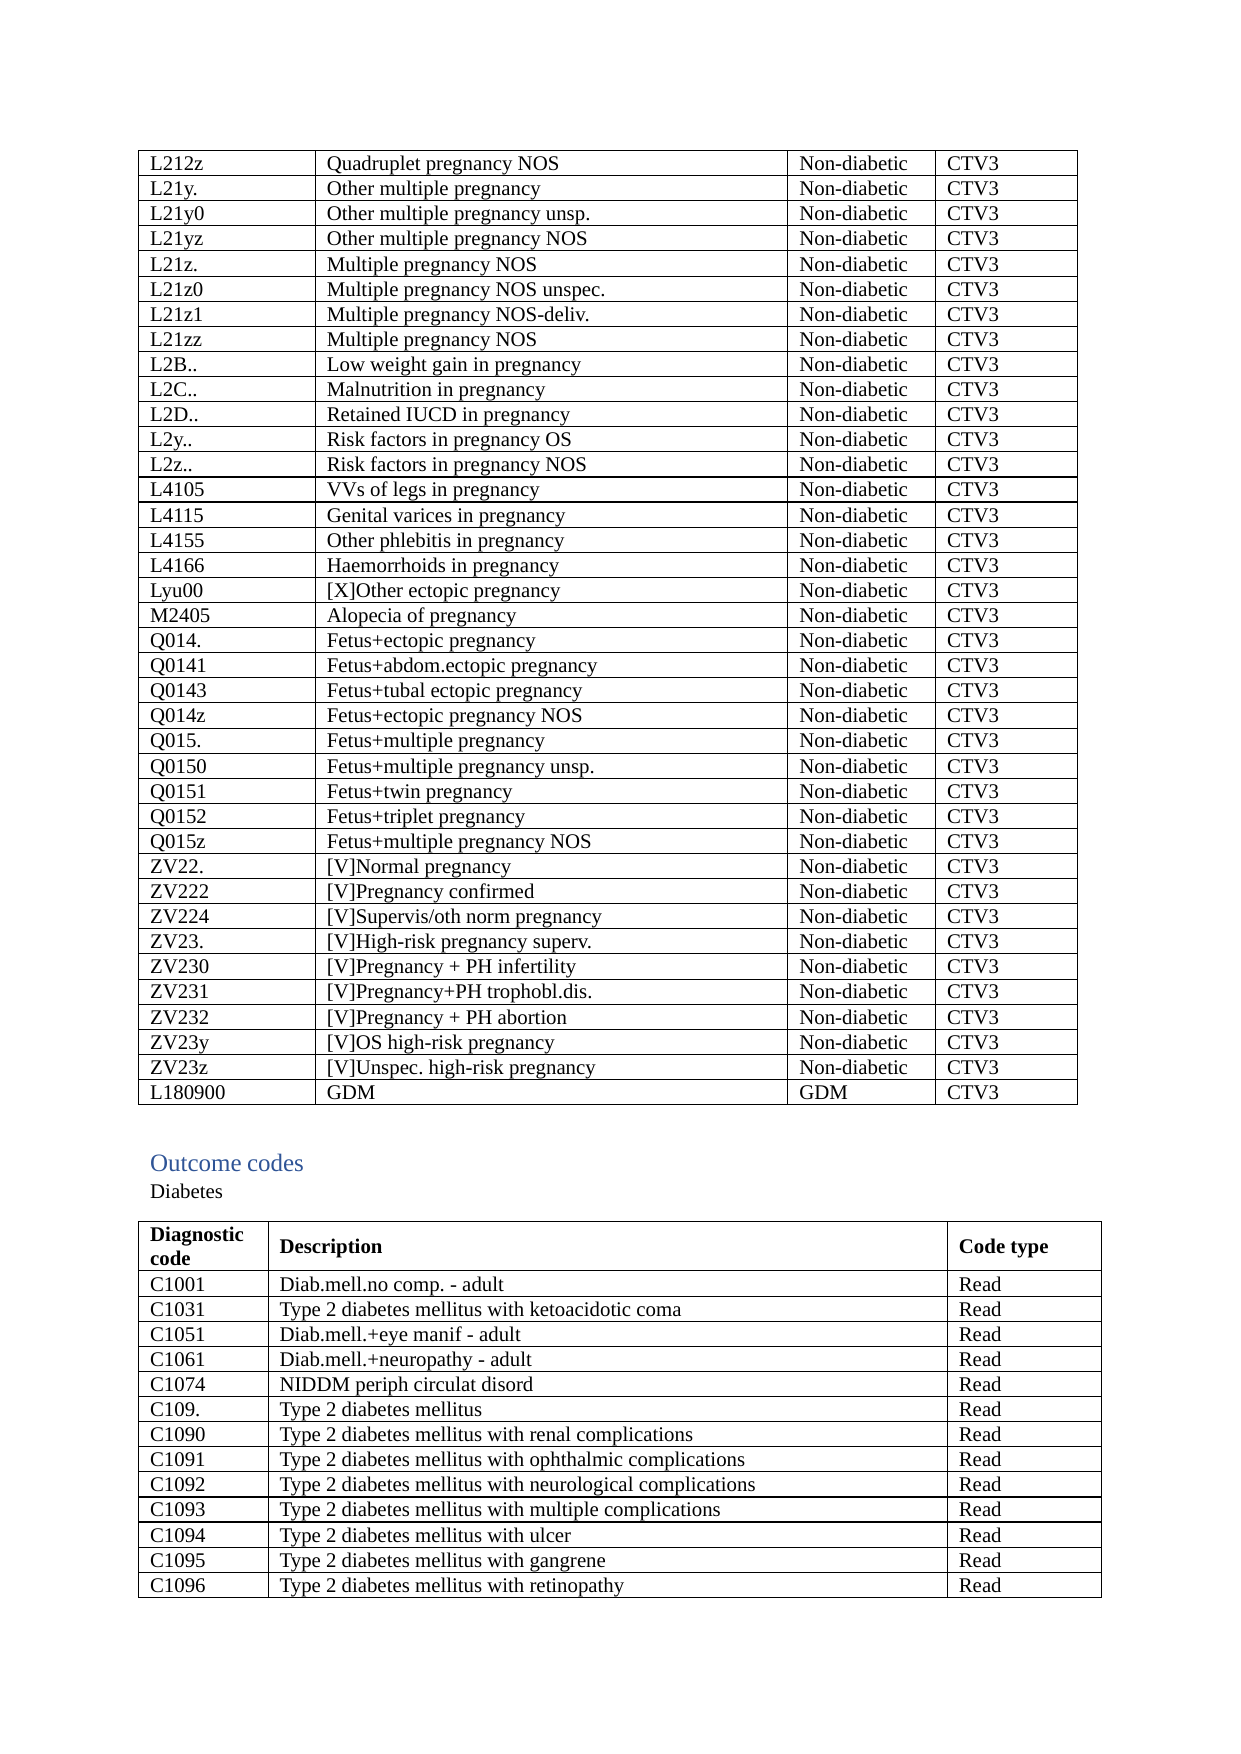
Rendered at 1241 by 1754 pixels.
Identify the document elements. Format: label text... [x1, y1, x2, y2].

table_cell CTV3 [936, 503, 1077, 527]
table_cell Malnutrition in pregnancy [316, 377, 787, 401]
table_cell Read [948, 1548, 1101, 1572]
table_cell ZV222 [139, 879, 315, 903]
table_cell L4105 [139, 478, 315, 501]
table_cell CTV3 [936, 226, 1077, 250]
table_cell Fetus+ectopic pregnancy [316, 628, 787, 652]
table_cell CTV3 [936, 478, 1077, 501]
table_cell Non-diabetic [788, 603, 935, 627]
table_cell Type 2 diabetes mellitus with ulcer [269, 1523, 947, 1547]
table_cell Type 2 diabetes mellitus with neurological complications [269, 1472, 947, 1496]
table_cell Non-diabetic [788, 729, 935, 752]
table_cell L4115 [139, 503, 315, 527]
table_cell Non-diabetic [788, 904, 935, 928]
table_cell Multiple pregnancy NOS [316, 251, 787, 276]
table_cell CTV3 [936, 603, 1077, 627]
table_cell Type 2 diabetes mellitus with multiple complications [269, 1498, 947, 1521]
table_cell L2z.. [139, 452, 315, 476]
table_cell CTV3 [936, 779, 1077, 803]
table_cell Fetus+twin pregnancy [316, 779, 787, 803]
table_cell C1051 [139, 1322, 268, 1346]
table_cell C1090 [139, 1422, 268, 1446]
table_cell GDM [788, 1080, 935, 1104]
table_cell Non-diabetic [788, 302, 935, 326]
table_cell L180900 [139, 1080, 315, 1104]
table_cell CTV3 [936, 879, 1077, 903]
table_cell Non-diabetic [788, 754, 935, 778]
table_cell Q0141 [139, 653, 315, 677]
table_cell Lyu00 [139, 578, 315, 602]
table_cell Read [948, 1573, 1101, 1597]
table_cell [X]Other ectopic pregnancy [316, 578, 787, 602]
table_cell Genital varices in pregnancy [316, 503, 787, 527]
table_cell CTV3 [936, 553, 1077, 577]
table_cell Non-diabetic [788, 352, 935, 376]
table_cell CTV3 [936, 653, 1077, 677]
table_cell Q014. [139, 628, 315, 652]
table_cell Risk factors in pregnancy NOS [316, 452, 787, 476]
table_cell Read [948, 1498, 1101, 1521]
table_cell Diab.mell.+eye manif - adult [269, 1322, 947, 1346]
subtitle Outcome codes [150, 1148, 1090, 1176]
table_cell Q0143 [139, 678, 315, 702]
table_cell Read [948, 1297, 1101, 1321]
table_cell CTV3 [936, 1030, 1077, 1054]
table_cell Fetus+ectopic pregnancy NOS [316, 703, 787, 727]
table_cell Non-diabetic [788, 678, 935, 702]
table_cell Non-diabetic [788, 402, 935, 426]
table_cell CTV3 [936, 804, 1077, 828]
table_cell ZV23z [139, 1055, 315, 1079]
table_cell Type 2 diabetes mellitus with renal complications [269, 1422, 947, 1446]
table_cell CTV3 [936, 703, 1077, 727]
table_cell CTV3 [936, 528, 1077, 552]
table_cell Type 2 diabetes mellitus with ophthalmic complications [269, 1447, 947, 1471]
table_cell Read [948, 1422, 1101, 1446]
table_cell Non-diabetic [788, 628, 935, 652]
table_cell Risk factors in pregnancy OS [316, 427, 787, 451]
table_cell M2405 [139, 603, 315, 627]
table_cell Fetus+multiple pregnancy [316, 729, 787, 752]
table_cell Non-diabetic [788, 980, 935, 1003]
table_cell Non-diabetic [788, 804, 935, 828]
table_cell CTV3 [936, 427, 1077, 451]
table_cell L2y.. [139, 427, 315, 451]
table_cell CTV3 [936, 402, 1077, 426]
table_cell ZV230 [139, 954, 315, 978]
table_cell CTV3 [936, 302, 1077, 326]
table_cell Non-diabetic [788, 929, 935, 953]
table_cell Non-diabetic [788, 176, 935, 200]
table_cell Read [948, 1347, 1101, 1371]
table_cell CTV3 [936, 1005, 1077, 1029]
table_cell L2C.. [139, 377, 315, 401]
table_cell CTV3 [936, 377, 1077, 401]
table_cell C1093 [139, 1498, 268, 1521]
table_cell Type 2 diabetes mellitus with gangrene [269, 1548, 947, 1572]
table_cell C1061 [139, 1347, 268, 1371]
table_cell Read [948, 1523, 1101, 1547]
table_cell Non-diabetic [788, 854, 935, 878]
table_cell [V]Pregnancy + PH abortion [316, 1005, 787, 1029]
table_cell Q0152 [139, 804, 315, 828]
table_cell CTV3 [936, 929, 1077, 953]
table_cell Low weight gain in pregnancy [316, 352, 787, 376]
table_cell Non-diabetic [788, 151, 935, 175]
table_cell [V]Pregnancy confirmed [316, 879, 787, 903]
table_cell Non-diabetic [788, 452, 935, 476]
table_cell CTV3 [936, 854, 1077, 878]
table_cell Fetus+multiple pregnancy unsp. [316, 754, 787, 778]
table_cell Non-diabetic [788, 277, 935, 301]
table_cell Non-diabetic [788, 327, 935, 351]
table_cell Non-diabetic [788, 251, 935, 276]
table_cell NIDDM periph circulat disord [269, 1372, 947, 1396]
table_cell [V]Pregnancy+PH trophobl.dis. [316, 980, 787, 1003]
table_cell ZV23. [139, 929, 315, 953]
table_cell ZV23y [139, 1030, 315, 1054]
table_cell Retained IUCD in pregnancy [316, 402, 787, 426]
table_cell [V]Supervis/oth norm pregnancy [316, 904, 787, 928]
table_cell Diab.mell.no comp. - adult [269, 1271, 947, 1296]
table_cell CTV3 [936, 954, 1077, 978]
table_cell [V]Unspec. high-risk pregnancy [316, 1055, 787, 1079]
table_cell Non-diabetic [788, 1005, 935, 1029]
table_cell Other multiple pregnancy unsp. [316, 201, 787, 225]
table_cell CTV3 [936, 151, 1077, 175]
table_cell Non-diabetic [788, 377, 935, 401]
table_cell [V]Pregnancy + PH infertility [316, 954, 787, 978]
table_cell Non-diabetic [788, 226, 935, 250]
table_cell Non-diabetic [788, 653, 935, 677]
table_cell Non-diabetic [788, 201, 935, 225]
table_cell CTV3 [936, 904, 1077, 928]
table_cell L21y. [139, 176, 315, 200]
table_cell ZV231 [139, 980, 315, 1003]
table_cell C1094 [139, 1523, 268, 1547]
table_cell Multiple pregnancy NOS-deliv. [316, 302, 787, 326]
table_cell Q015z [139, 829, 315, 853]
table_cell L4166 [139, 553, 315, 577]
table_cell Type 2 diabetes mellitus with retinopathy [269, 1573, 947, 1597]
table_cell Q0151 [139, 779, 315, 803]
table_cell L21z1 [139, 302, 315, 326]
text Diabetes [150, 1179, 1090, 1203]
table_cell [V]OS high-risk pregnancy [316, 1030, 787, 1054]
table_cell L21z0 [139, 277, 315, 301]
table_cell L2B.. [139, 352, 315, 376]
table_cell Type 2 diabetes mellitus [269, 1397, 947, 1421]
table_cell Read [948, 1372, 1101, 1396]
table_cell Non-diabetic [788, 879, 935, 903]
table_cell Multiple pregnancy NOS [316, 327, 787, 351]
table_cell ZV224 [139, 904, 315, 928]
table_cell Read [948, 1322, 1101, 1346]
table_cell L21y0 [139, 201, 315, 225]
table_cell C1091 [139, 1447, 268, 1471]
table_cell L21yz [139, 226, 315, 250]
table_cell CTV3 [936, 628, 1077, 652]
table_cell CTV3 [936, 1080, 1077, 1104]
table_cell Non-diabetic [788, 1030, 935, 1054]
table_cell C1092 [139, 1472, 268, 1496]
table_cell Read [948, 1397, 1101, 1421]
table_cell CTV3 [936, 176, 1077, 200]
table_cell VVs of legs in pregnancy [316, 478, 787, 501]
table_cell Haemorrhoids in pregnancy [316, 553, 787, 577]
table_header Description [269, 1222, 947, 1270]
table_cell CTV3 [936, 678, 1077, 702]
table_cell L21zz [139, 327, 315, 351]
table_cell L21z. [139, 251, 315, 276]
table_cell CTV3 [936, 277, 1077, 301]
table_cell L212z [139, 151, 315, 175]
table_cell Fetus+tubal ectopic pregnancy [316, 678, 787, 702]
table_cell Other phlebitis in pregnancy [316, 528, 787, 552]
table_cell C1095 [139, 1548, 268, 1572]
table_cell Quadruplet pregnancy NOS [316, 151, 787, 175]
table_cell ZV232 [139, 1005, 315, 1029]
table_cell CTV3 [936, 1055, 1077, 1079]
table_cell CTV3 [936, 729, 1077, 752]
table_cell C1074 [139, 1372, 268, 1396]
table_cell CTV3 [936, 754, 1077, 778]
table_cell CTV3 [936, 829, 1077, 853]
table_header Diagnostic code [139, 1222, 268, 1270]
table_cell Non-diabetic [788, 478, 935, 501]
table_cell C1096 [139, 1573, 268, 1597]
table_cell GDM [316, 1080, 787, 1104]
table_cell C1001 [139, 1271, 268, 1296]
table_cell Fetus+abdom.ectopic pregnancy [316, 653, 787, 677]
table_cell CTV3 [936, 201, 1077, 225]
table_cell Non-diabetic [788, 1055, 935, 1079]
table_cell CTV3 [936, 352, 1077, 376]
table_cell Q0150 [139, 754, 315, 778]
table_cell Non-diabetic [788, 703, 935, 727]
table_cell [V]Normal pregnancy [316, 854, 787, 878]
table_cell Other multiple pregnancy [316, 176, 787, 200]
table_cell Other multiple pregnancy NOS [316, 226, 787, 250]
table_cell CTV3 [936, 452, 1077, 476]
table_header Code type [948, 1222, 1101, 1270]
table_cell L2D.. [139, 402, 315, 426]
table_cell Non-diabetic [788, 954, 935, 978]
table_cell L4155 [139, 528, 315, 552]
table_cell Non-diabetic [788, 503, 935, 527]
table_cell Type 2 diabetes mellitus with ketoacidotic coma [269, 1297, 947, 1321]
table_cell CTV3 [936, 578, 1077, 602]
table_cell C1031 [139, 1297, 268, 1321]
table_cell Non-diabetic [788, 553, 935, 577]
table_cell CTV3 [936, 980, 1077, 1003]
table_cell Non-diabetic [788, 829, 935, 853]
table_cell Fetus+multiple pregnancy NOS [316, 829, 787, 853]
table_cell Non-diabetic [788, 528, 935, 552]
table_cell Q014z [139, 703, 315, 727]
table_cell Non-diabetic [788, 427, 935, 451]
table_cell ZV22. [139, 854, 315, 878]
table_cell CTV3 [936, 251, 1077, 276]
table_cell Alopecia of pregnancy [316, 603, 787, 627]
table_cell Non-diabetic [788, 578, 935, 602]
table_cell Non-diabetic [788, 779, 935, 803]
table_cell Diab.mell.+neuropathy - adult [269, 1347, 947, 1371]
table_cell Read [948, 1271, 1101, 1296]
table_cell [V]High-risk pregnancy superv. [316, 929, 787, 953]
table_cell Read [948, 1472, 1101, 1496]
table_cell Q015. [139, 729, 315, 752]
table_cell Multiple pregnancy NOS unspec. [316, 277, 787, 301]
table_cell C109. [139, 1397, 268, 1421]
table_cell Read [948, 1447, 1101, 1471]
table_cell CTV3 [936, 327, 1077, 351]
table_cell Fetus+triplet pregnancy [316, 804, 787, 828]
